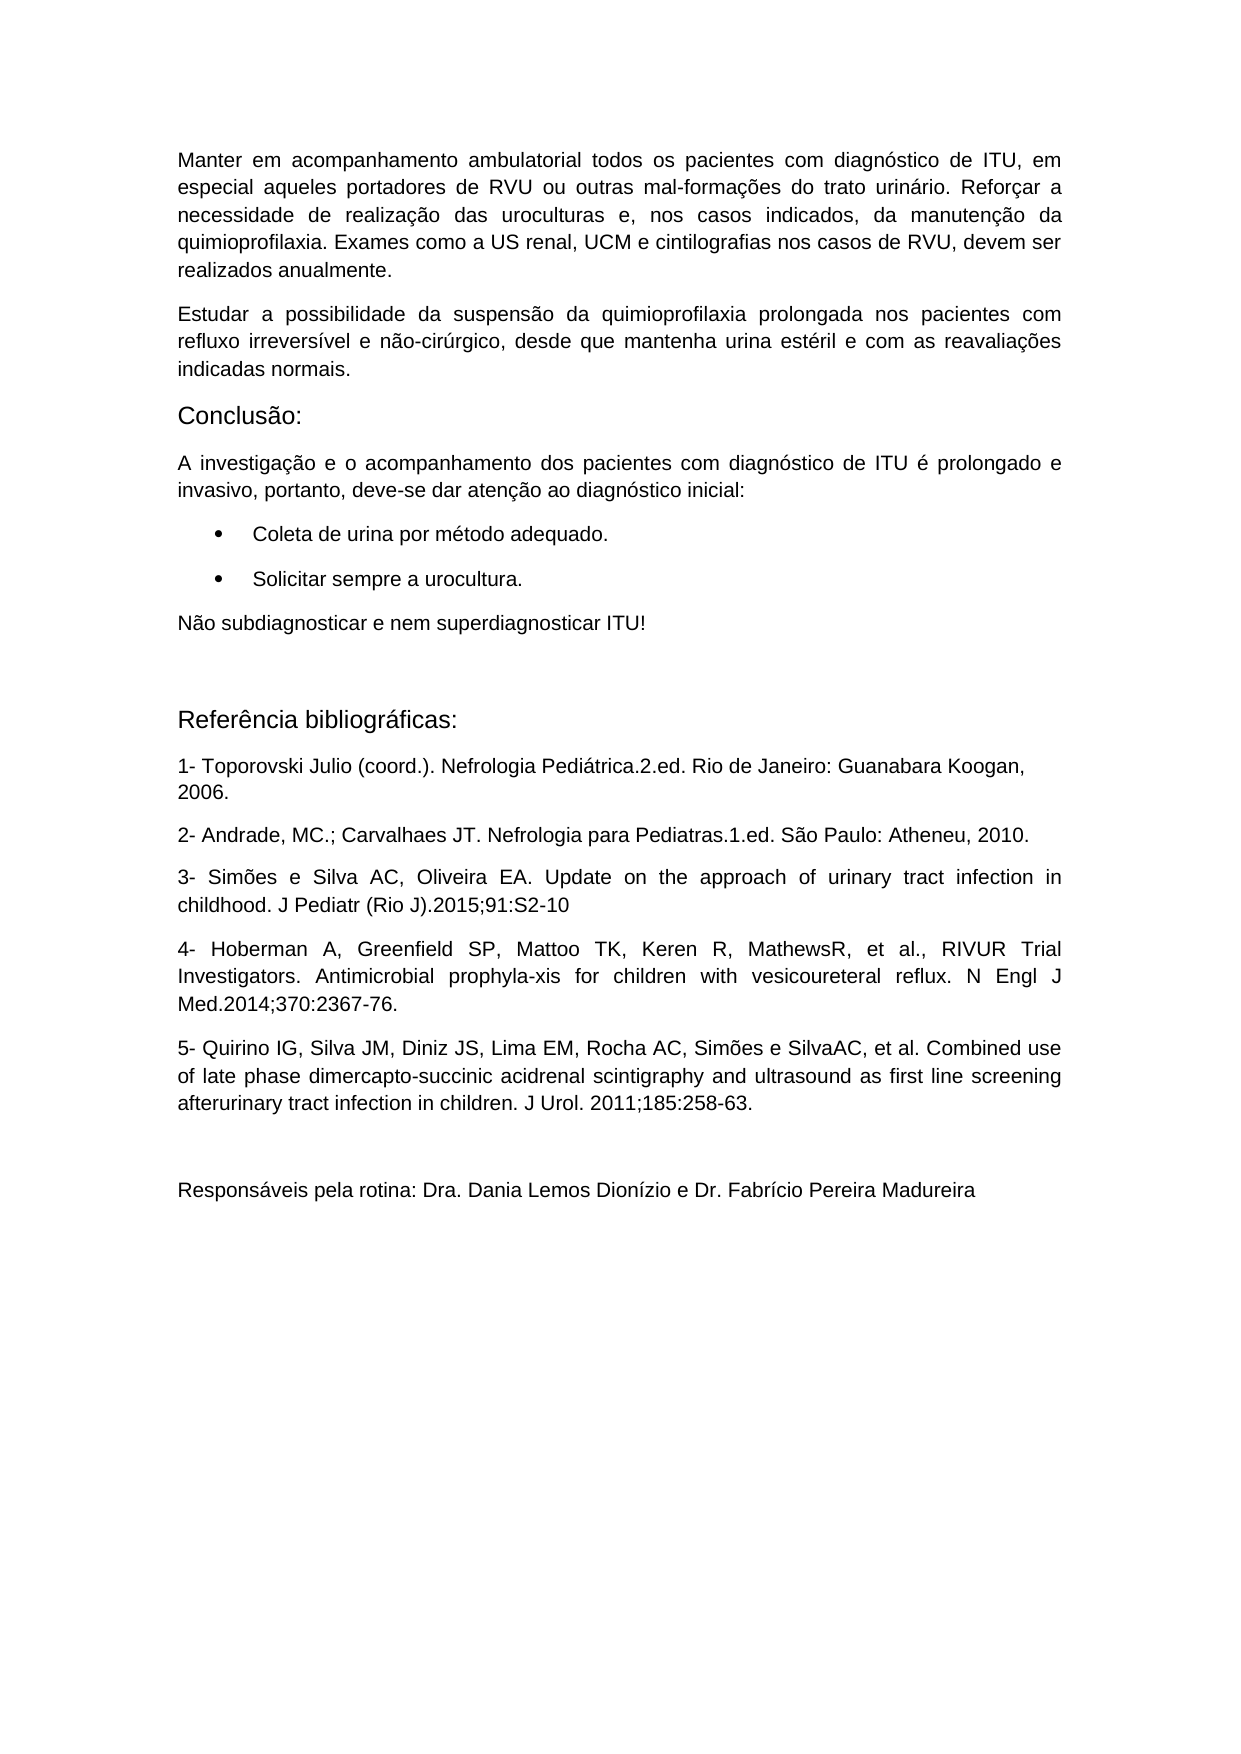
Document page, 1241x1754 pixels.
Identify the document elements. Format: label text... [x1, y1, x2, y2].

text Manter em acompanhamento ambulatorial todos os pacientes com diagnóstico de ITU, em especial aqueles portadores de RVU ou outras mal-formações do trato urinário. Reforçar a necessidade de realização das uroculturas e, nos casos indicados, da manutenção da quimioprofilaxia. Exames como a US renal, UCM e cintilografias nos casos de RVU, devem ser realizados anualmente. [177, 148, 1063, 282]
text Responsáveis pela rotina: Dra. Dania Lemos Dionízio e Dr. Fabrício Pereira Madureira [177, 1178, 1063, 1202]
text Não subdiagnosticar e nem superdiagnosticar ITU! [177, 611, 1063, 635]
text 3- Simões e Silva AC, Oliveira EA. Update on the approach of urinary tract infection in childhood. J Pediatr (Rio J).2015;91:S2-10 [177, 865, 1063, 917]
text Referência bibliográficas: [177, 705, 1063, 733]
list Solicitar sempre a urocultura. [215, 567, 1063, 591]
text 5- Quirino IG, Silva JM, Diniz JS, Lima EM, Rocha AC, Simões e SilvaAC, et al. Combined use of late phase dimercapto-succinic acidrenal scintigraphy and ultrasound as first line screening afterurinary tract infection in children. J Urol. 2011;185:258-63. [177, 1036, 1063, 1115]
text 4- Hoberman A, Greenfield SP, Mattoo TK, Keren R, MathewsR, et al., RIVUR Trial Investigators. Antimicrobial prophyla-xis for children with vesicoureteral reflux. N Engl J Med.2014;370:2367-76. [177, 937, 1063, 1016]
text Estudar a possibilidade da suspensão da quimioprofilaxia prolongada nos pacientes com refluxo irreversível e não-cirúrgico, desde que mantenha urina estéril e com as reavaliações indicadas normais. [177, 302, 1063, 381]
list Coleta de urina por método adequado. [215, 522, 1063, 546]
text A investigação e o acompanhamento dos pacientes com diagnóstico de ITU é prolongado e invasivo, portanto, deve-se dar atenção ao diagnóstico inicial: [177, 451, 1063, 502]
text 2- Andrade, MC.; Carvalhaes JT. Nefrologia para Pediatras.1.ed. São Paulo: Atheneu, 2010. [177, 823, 1063, 847]
text Conclusão: [177, 401, 1063, 430]
text 1- Toporovski Julio (coord.). Nefrologia Pediátrica.2.ed. Rio de Janeiro: Guanabara Koogan, 2006. [177, 754, 1063, 804]
